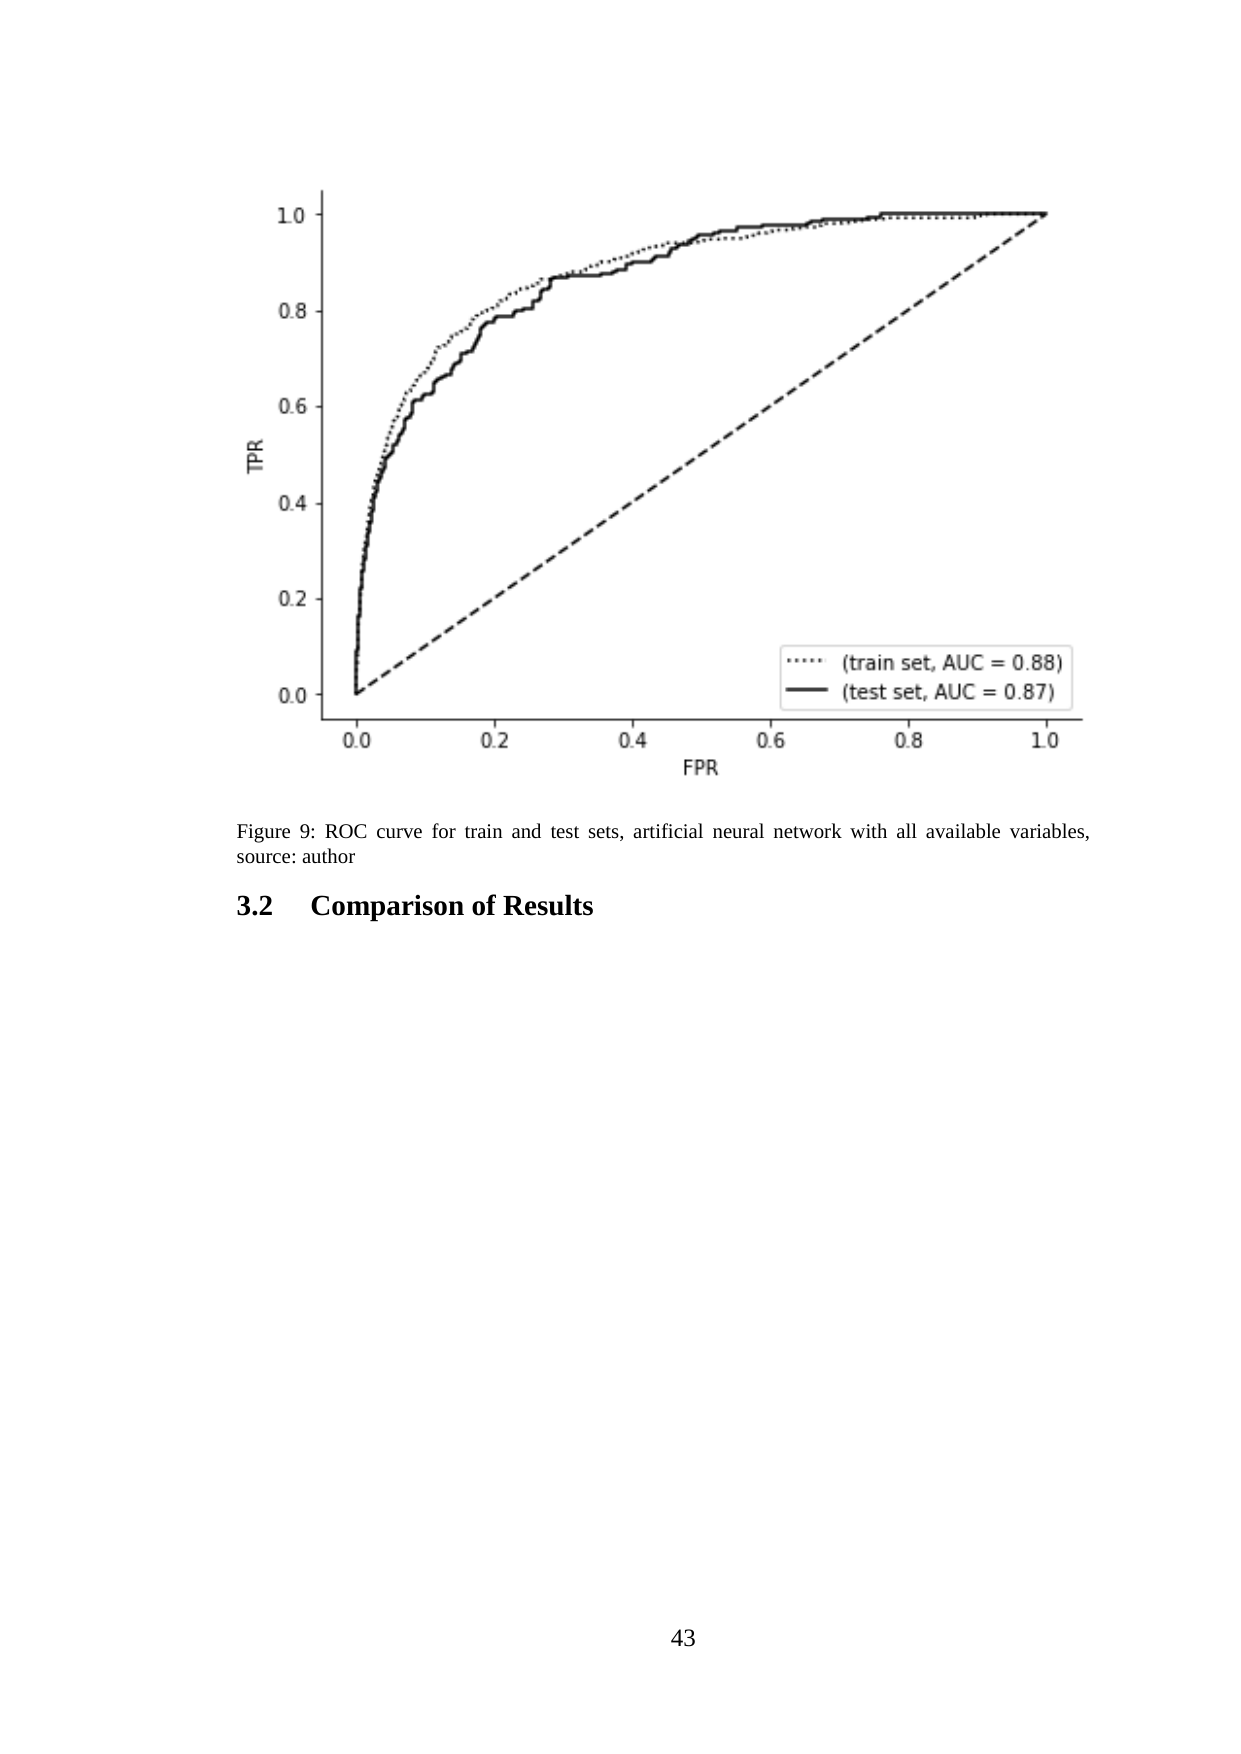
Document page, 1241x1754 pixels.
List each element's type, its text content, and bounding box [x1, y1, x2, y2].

subtitle Comparison of Results [236, 888, 1092, 922]
picture [236, 177, 1093, 793]
text Figure 9: ROC curve for train and test sets, artificial neural network with all available variables, source: author [236, 819, 1092, 868]
